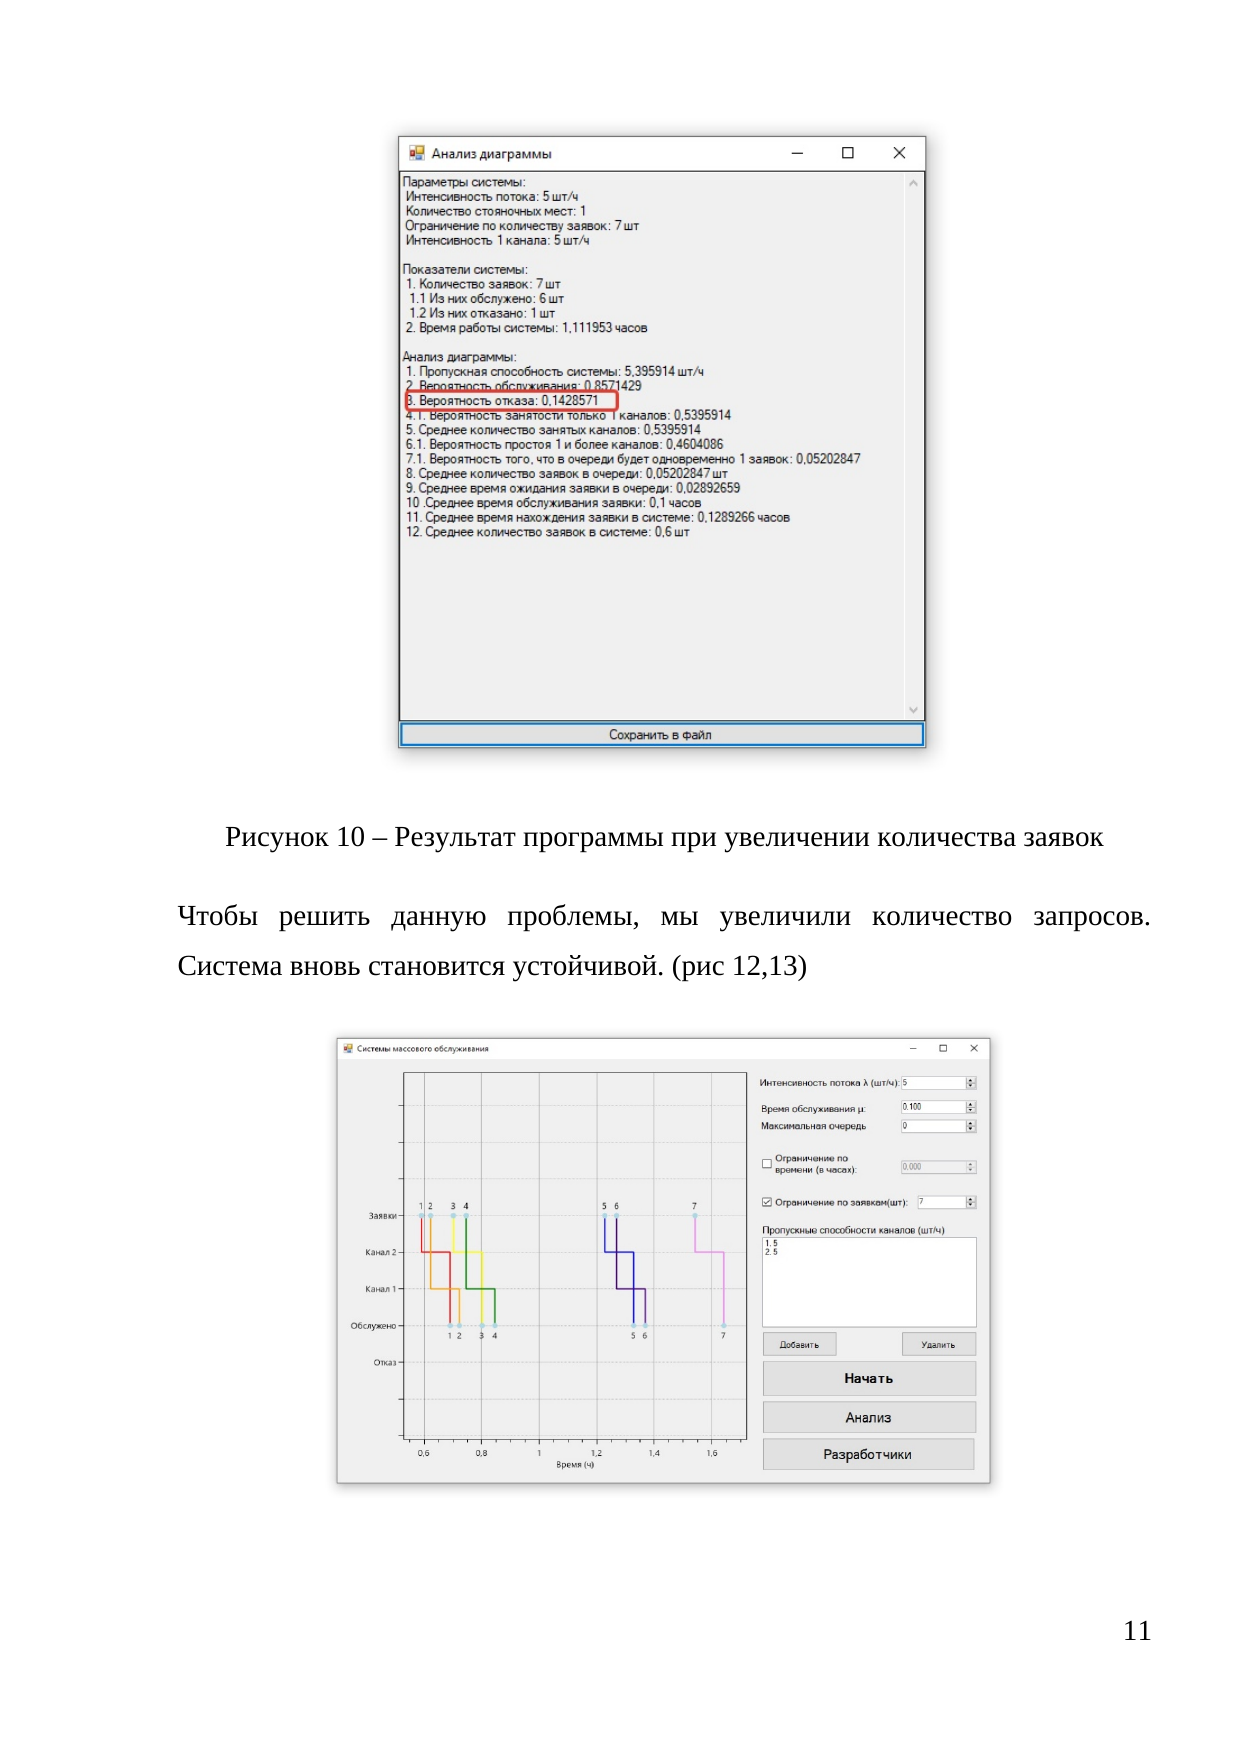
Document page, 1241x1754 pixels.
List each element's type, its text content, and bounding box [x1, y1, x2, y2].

text Рисунок 10 – Результат программы при увеличении количества заявок [177, 819, 1152, 852]
picture [325, 1027, 1004, 1498]
text Чтобы решить данную проблемы, мы увеличили количество запросов. Система вновь становится устойчивой. (рис 12,13) [177, 898, 1152, 982]
picture [379, 118, 950, 773]
